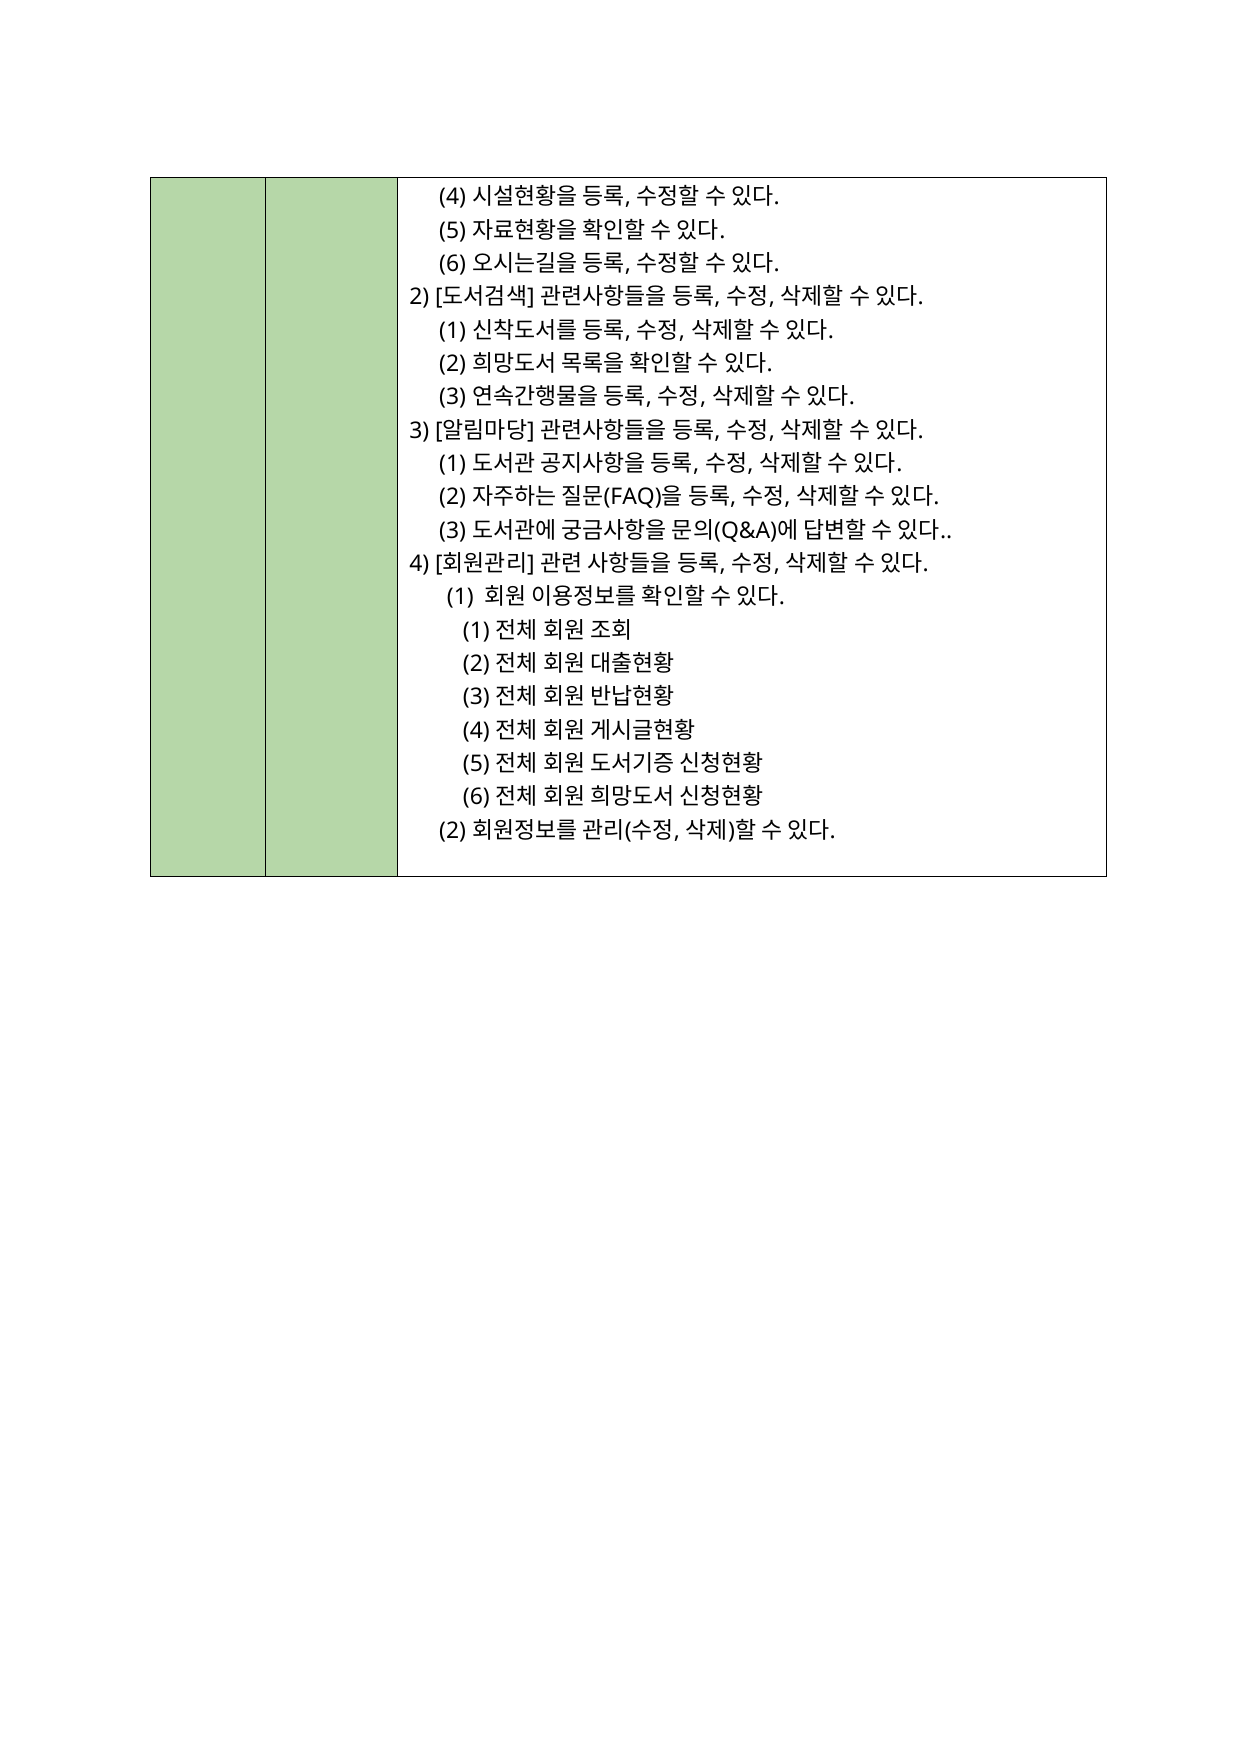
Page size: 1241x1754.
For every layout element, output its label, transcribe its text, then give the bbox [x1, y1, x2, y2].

table_cell 관리자 [266, 178, 397, 876]
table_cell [398, 178, 1106, 876]
